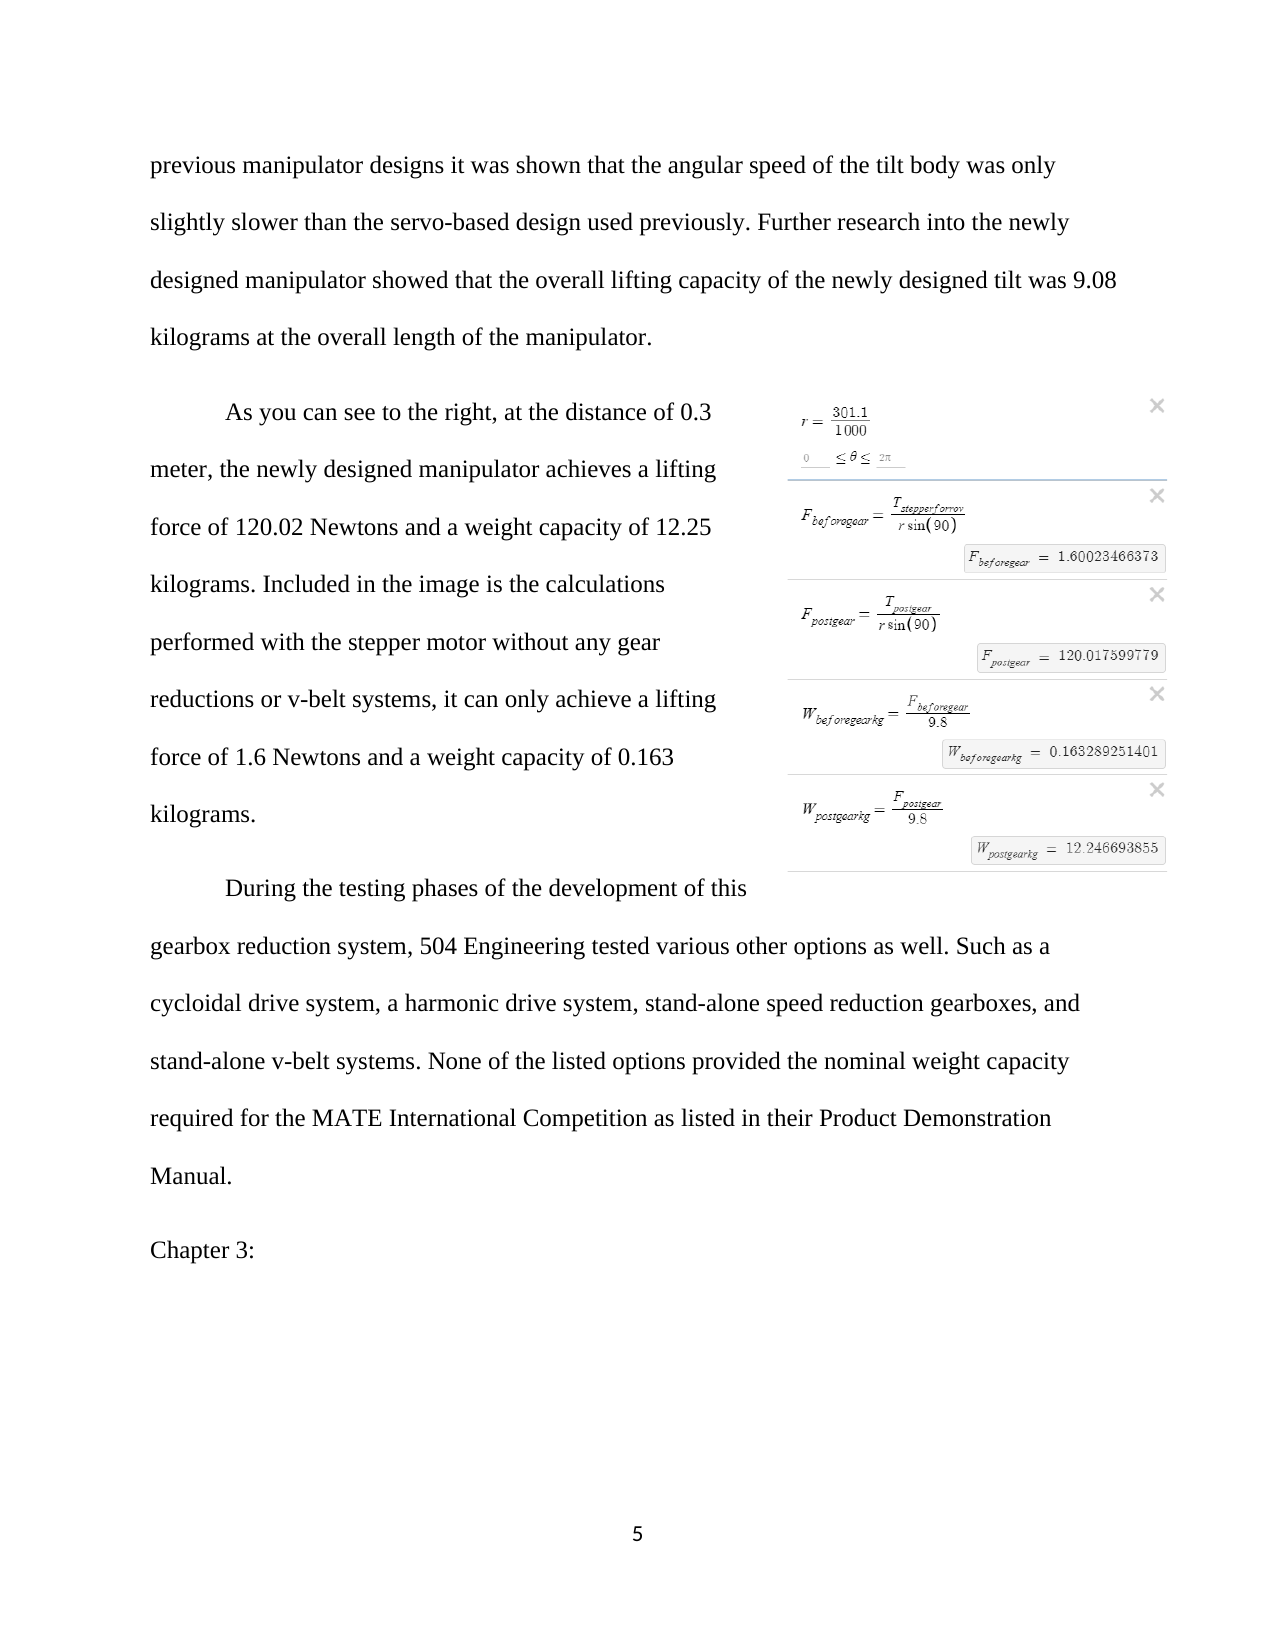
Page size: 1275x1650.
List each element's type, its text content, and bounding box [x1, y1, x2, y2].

text Chapter 3: [150, 1235, 1125, 1264]
text As you can see to the right, at the distance of 0.3 meter, the newly designed manipulator achieves a lifting force of 120.02 Newtons and a weight capacity of 12.25 kilograms. Included in the image is the calculations performed with the stepper motor without any gear reductions or v-belt systems, it can only achieve a lifting force of 1.6 Newtons and a weight capacity of 0.163 kilograms. [150, 397, 787, 828]
picture [787, 396, 1168, 882]
text During the testing phases of the development of this gearbox reduction system, 504 Engineering tested various other options as well. Such as a cycloidal drive system, a harmonic drive system, stand-alone speed reduction gearboxes, and stand-alone v-belt systems. None of the listed options provided the nominal weight capacity required for the MATE International Competition as listed in their Product Demonstration Manual. [150, 873, 1125, 1189]
